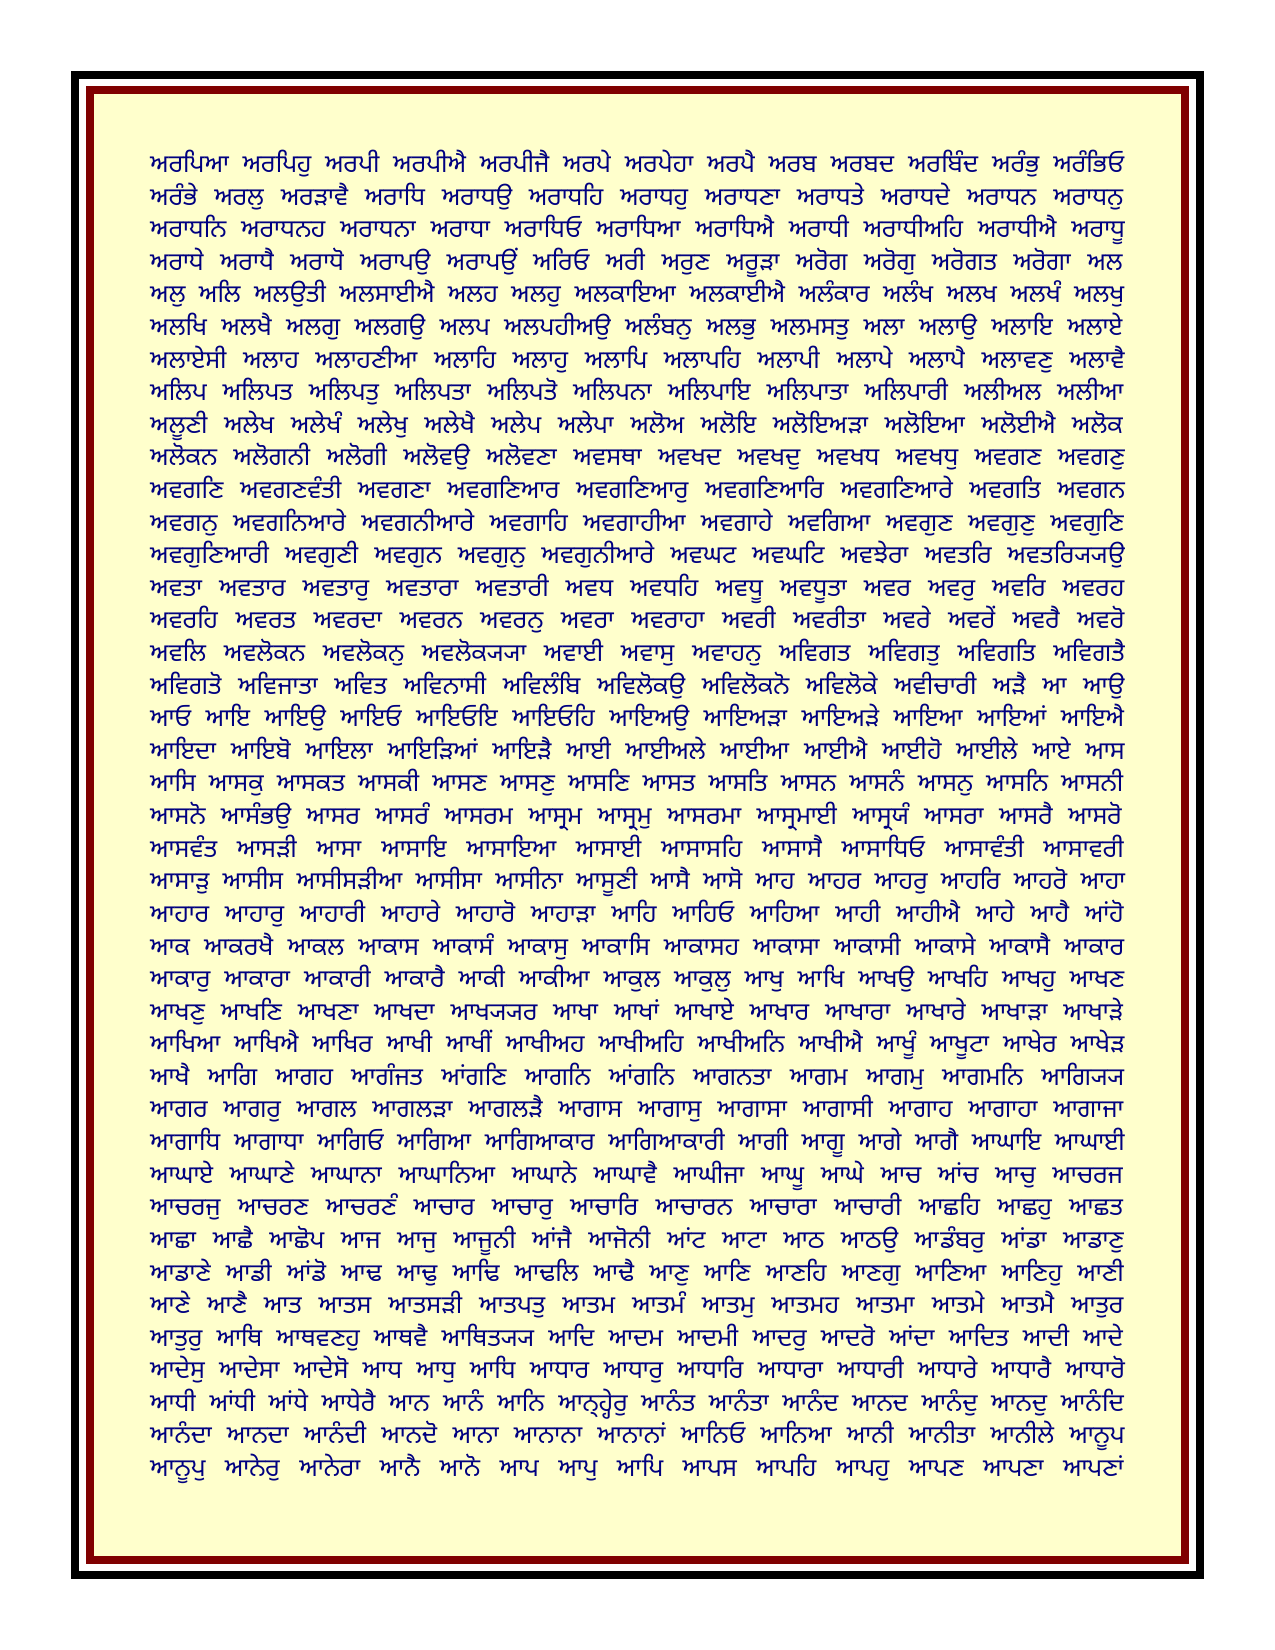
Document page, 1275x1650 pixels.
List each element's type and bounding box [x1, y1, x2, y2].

text [150, 150, 1125, 1487]
